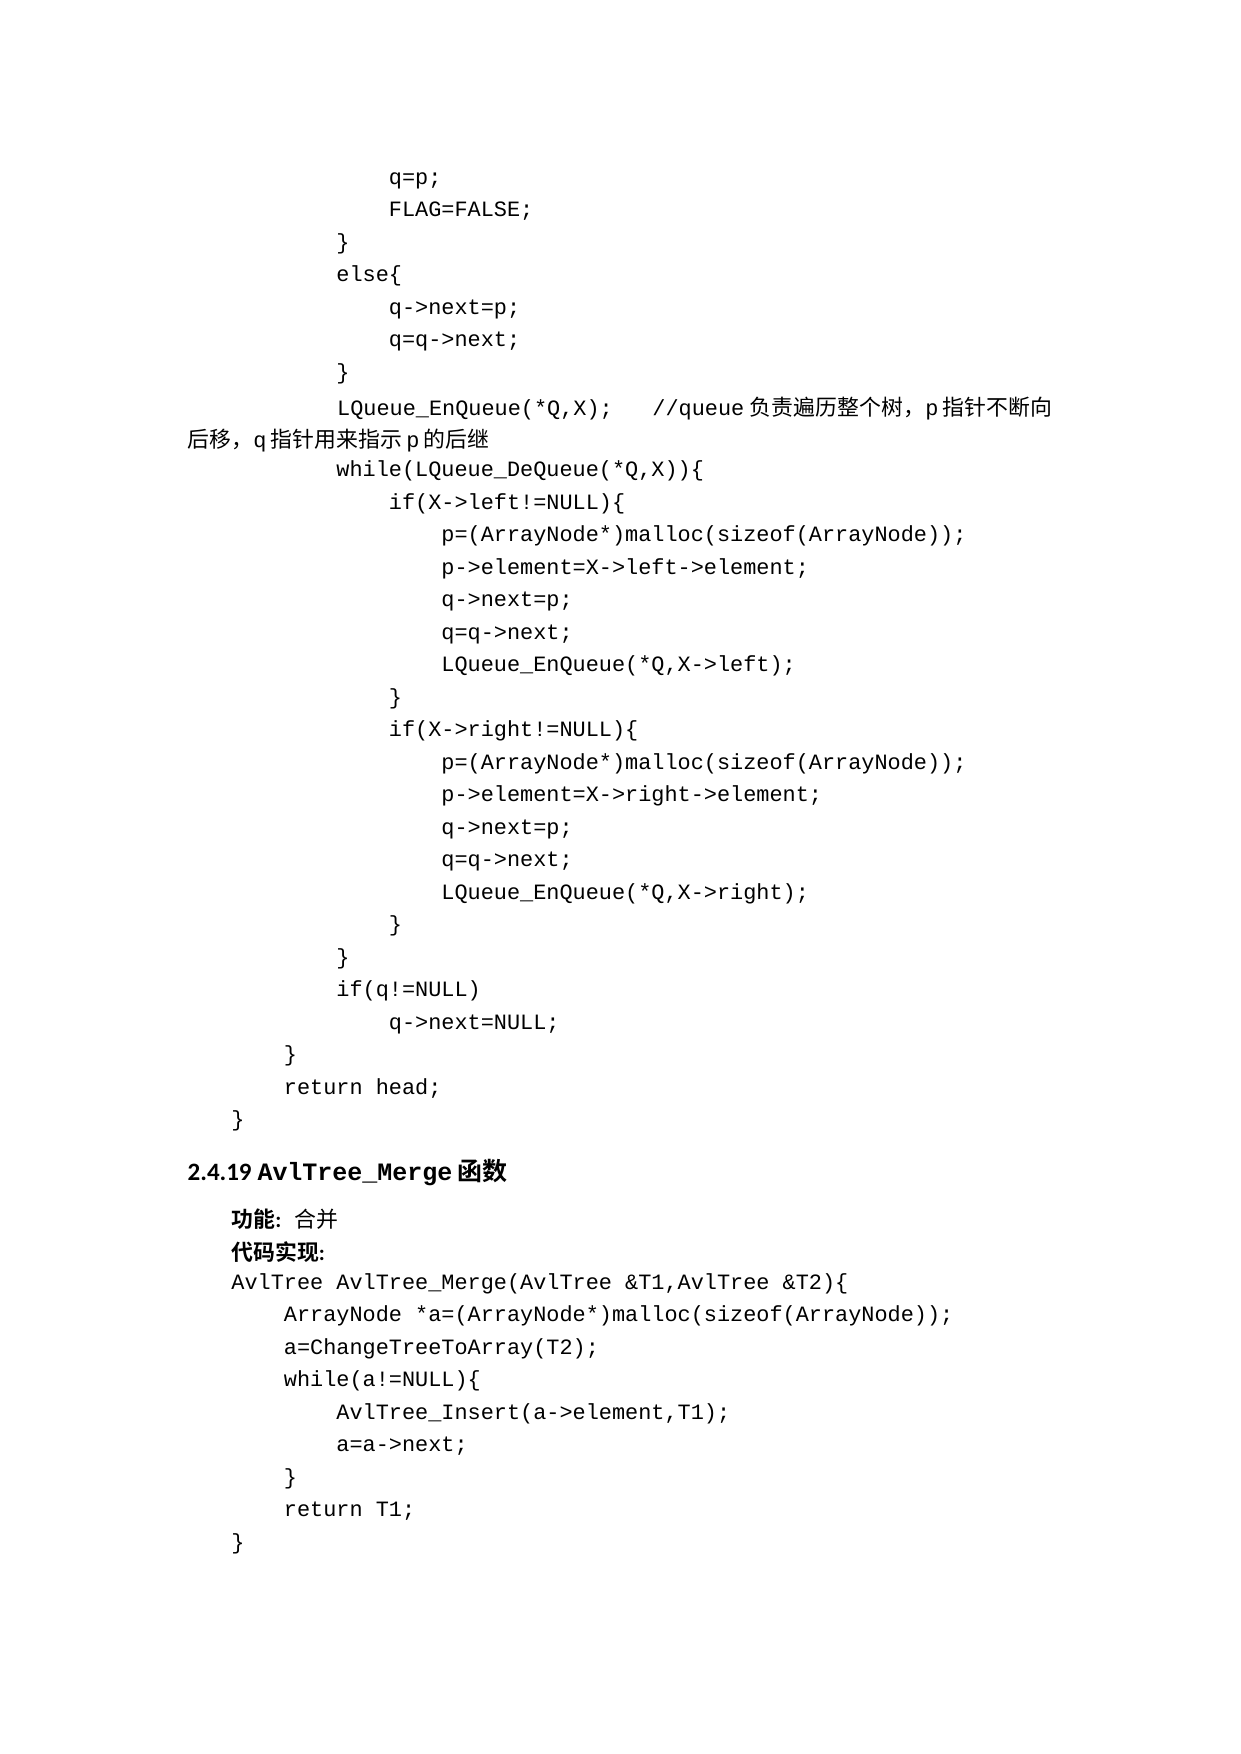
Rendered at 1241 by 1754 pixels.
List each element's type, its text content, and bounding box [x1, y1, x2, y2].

text a=a->next; [187, 1429, 1053, 1462]
text q->next=p; [187, 812, 1053, 844]
text while(LQueue_DeQueue(*Q,X)){ [187, 454, 1053, 487]
text if(q!=NULL) [187, 974, 1053, 1007]
text 功能: 合并 [187, 1202, 1053, 1234]
text 2.4.19 AvlTree_Merge函数 [187, 1137, 1053, 1202]
text } [187, 1462, 1053, 1494]
text } [187, 1104, 1053, 1137]
text LQueue_EnQueue(*Q,X->left); [187, 649, 1053, 682]
text a=ChangeTreeToArray(T2); [187, 1332, 1053, 1364]
text q->next=p; [187, 292, 1053, 324]
text return T1; [187, 1494, 1053, 1527]
text AvlTree AvlTree_Merge(AvlTree &T1,AvlTree &T2){ [187, 1267, 1053, 1299]
text p->element=X->right->element; [187, 779, 1053, 812]
text LQueue_EnQueue(*Q,X); //queue负责遍历整个树，p指针不断向后移，q指针用来指示p的后继 [187, 389, 1053, 454]
text q=q->next; [187, 617, 1053, 649]
text q=q->next; [187, 324, 1053, 357]
text } [187, 909, 1053, 942]
text AvlTree_Insert(a->element,T1); [187, 1397, 1053, 1429]
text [187, 1299, 1053, 1332]
text 代码实现: [187, 1234, 1053, 1267]
text q=p; [187, 162, 1053, 194]
text p=(ArrayNode*)malloc(sizeof(ArrayNode)); [187, 747, 1053, 779]
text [187, 519, 1053, 552]
text else{ [187, 259, 1053, 292]
text p->element=X->left->element; [187, 552, 1053, 584]
text FLAG=FALSE; [187, 194, 1053, 227]
text } [187, 682, 1053, 714]
text if(X->right!=NULL){ [187, 714, 1053, 747]
text q->next=p; [187, 584, 1053, 617]
text } [187, 942, 1053, 974]
text } [187, 357, 1053, 389]
text q->next=NULL; [187, 1007, 1053, 1039]
text } [187, 1527, 1053, 1559]
text } [187, 1039, 1053, 1072]
text return head; [187, 1072, 1053, 1104]
text LQueue_EnQueue(*Q,X->right); [187, 877, 1053, 909]
text while(a!=NULL){ [187, 1364, 1053, 1397]
text q=q->next; [187, 844, 1053, 877]
text if(X->left!=NULL){ [187, 487, 1053, 519]
text } [187, 227, 1053, 259]
